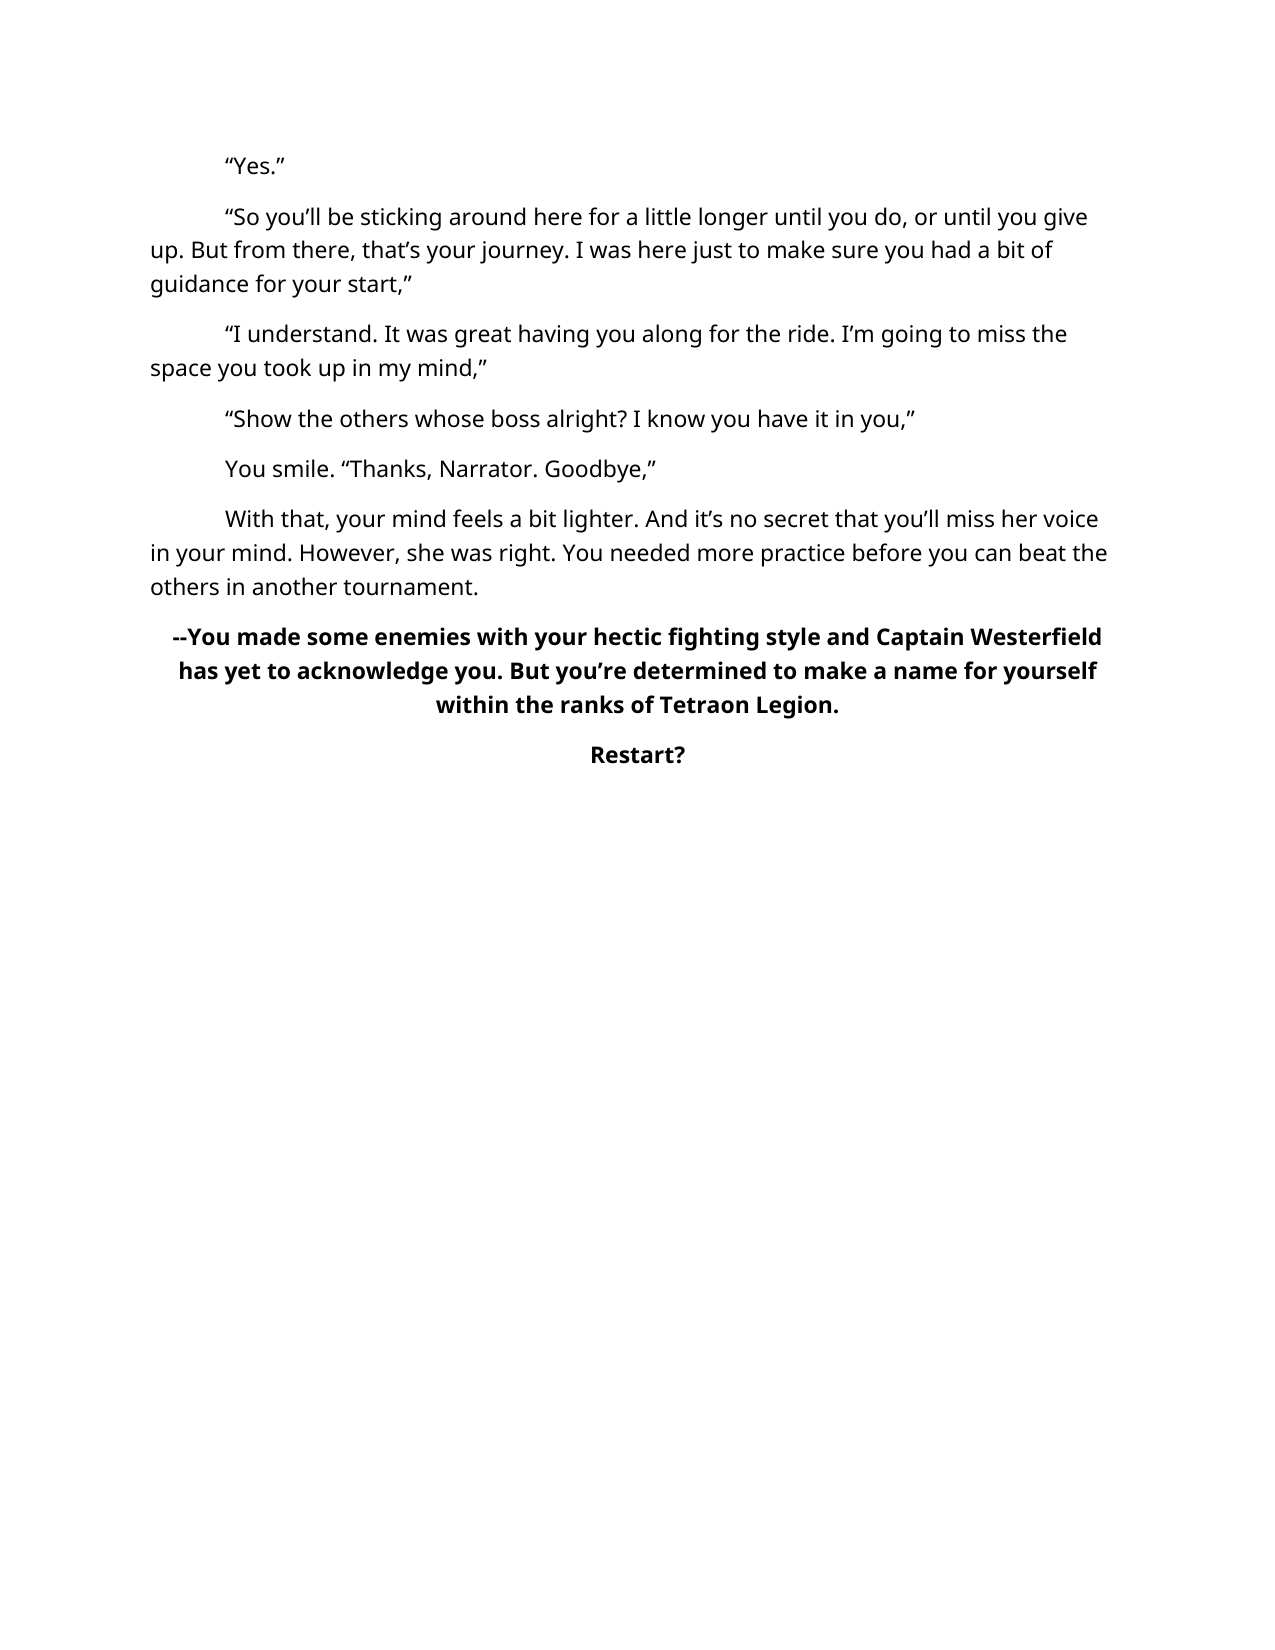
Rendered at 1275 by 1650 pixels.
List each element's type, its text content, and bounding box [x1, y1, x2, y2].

text Restart? [150, 739, 1125, 770]
text You smile. “Thanks, Narrator. Goodbye,” [150, 453, 1125, 484]
text “Yes.” [150, 150, 1125, 181]
text --You made some enemies with your hectic fighting style and Captain Westerfield has yet to acknowledge you. But you’re determined to make a name for yourself within the ranks of Tetraon Legion. [150, 621, 1125, 720]
text With that, your mind feels a bit lighter. And it’s no secret that you’ll miss her voice in your mind. However, she was right. You needed more practice before you can beat the others in another tournament. [150, 503, 1125, 602]
text “I understand. It was great having you along for the ride. I’m going to miss the space you took up in my mind,” [150, 318, 1125, 383]
text “Show the others whose boss alright? I know you have it in you,” [150, 402, 1125, 434]
text “So you’ll be sticking around here for a little longer until you do, or until you give up. But from there, that’s your journey. I was here just to make sure you had a bit of guidance for your start,” [150, 200, 1125, 299]
